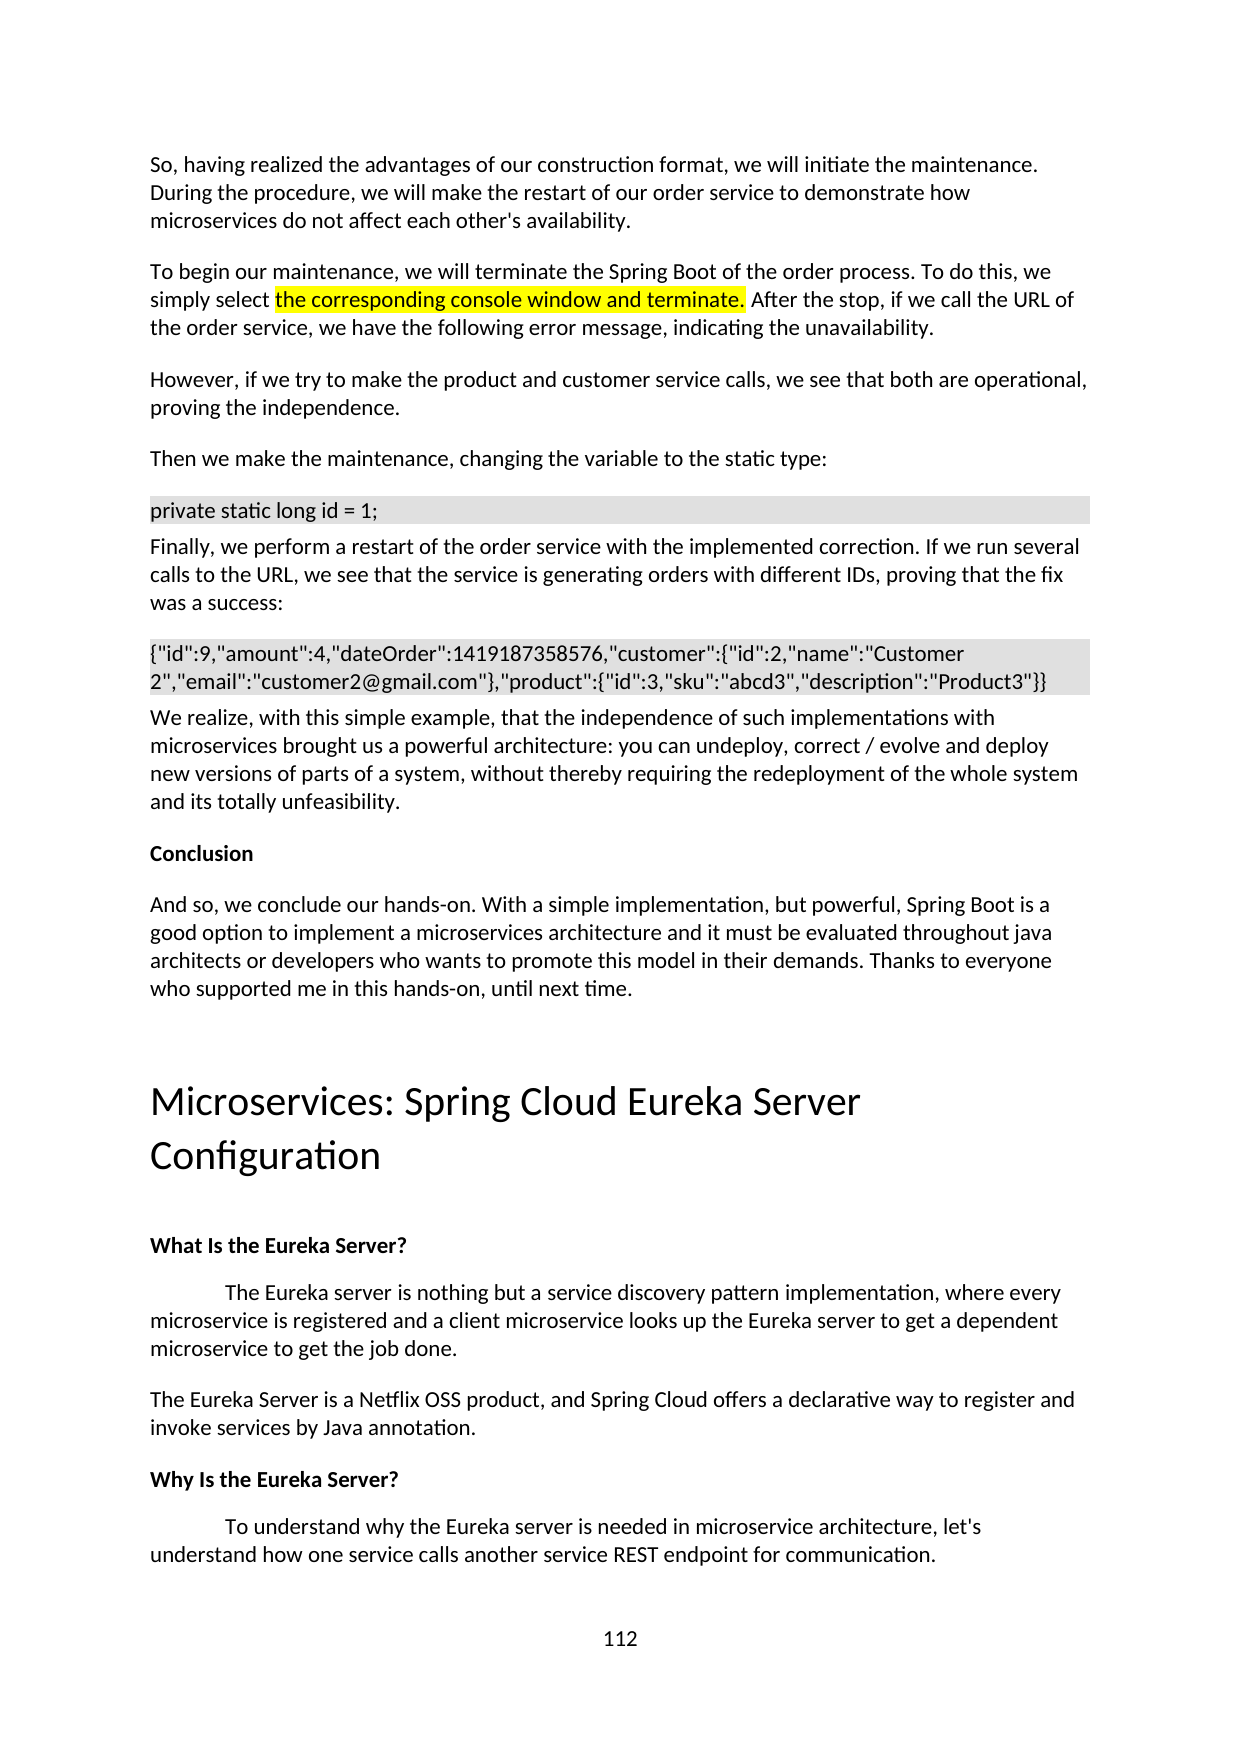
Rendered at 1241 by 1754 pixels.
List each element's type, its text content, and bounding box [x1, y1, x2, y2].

text private static long id = 1; [150, 496, 1090, 524]
text What Is the Eureka Server? [150, 1231, 1090, 1259]
text So, having realized the advantages of our construction format, we will initiate the maintenance. During the procedure, we will make the restart of our order service to demonstrate how microservices do not affect each other's availability. [150, 150, 1090, 234]
text To understand why the Eureka server is needed in microservice architecture, let's understand how one service calls another service REST endpoint for communication. [150, 1512, 1090, 1568]
text The Eureka Server is a Netflix OSS product, and Spring Cloud offers a declarative way to register and invoke services by Java annotation. [150, 1386, 1090, 1442]
text {"id":9,"amount":4,"dateOrder":1419187358576,"customer":{"id":2,"name":"Customer 2","email":"customer2@gmail.com"},"product":{"id":3,"sku":"abcd3","description":"Product3"}} [150, 639, 1090, 695]
text Why Is the Eureka Server? [150, 1465, 1090, 1493]
text Then we make the maintenance, changing the variable to the static type: [150, 444, 1090, 472]
text We realize, with this simple example, that the independence of such implementations with microservices brought us a powerful architecture: you can undeploy, correct / evolve and deploy new versions of parts of a system, without thereby requiring the redeployment of the whole system and its totally unfeasibility. [150, 703, 1090, 815]
subtitle Microservices: Spring Cloud Eureka Server Configuration [150, 1074, 1090, 1180]
text To begin our maintenance, we will terminate the Spring Boot of the order process. To do this, we simply select the corresponding console window and terminate. After the stop, if we call the URL of the order service, we have the following error message, indicating the unavailability. [150, 257, 1090, 342]
text However, if we try to make the product and customer service calls, we see that both are operational, proving the independence. [150, 365, 1090, 421]
text The Eureka server is nothing but a service discovery pattern implementation, where every microservice is registered and a client microservice looks up the Eureka server to get a dependent microservice to get the job done. [150, 1278, 1090, 1362]
text And so, we conclude our hands-on. With a simple implementation, but powerful, Spring Boot is a good option to implement a microservices architecture and it must be evaluated throughout java architects or developers who wants to promote this model in their demands. Thanks to everyone who supported me in this hands-on, until next time. [150, 890, 1090, 1002]
text Finally, we perform a restart of the order service with the implemented correction. If we run several calls to the URL, we see that the service is generating orders with different IDs, proving that the fix was a success: [150, 532, 1090, 616]
text Conclusion [150, 839, 1090, 867]
